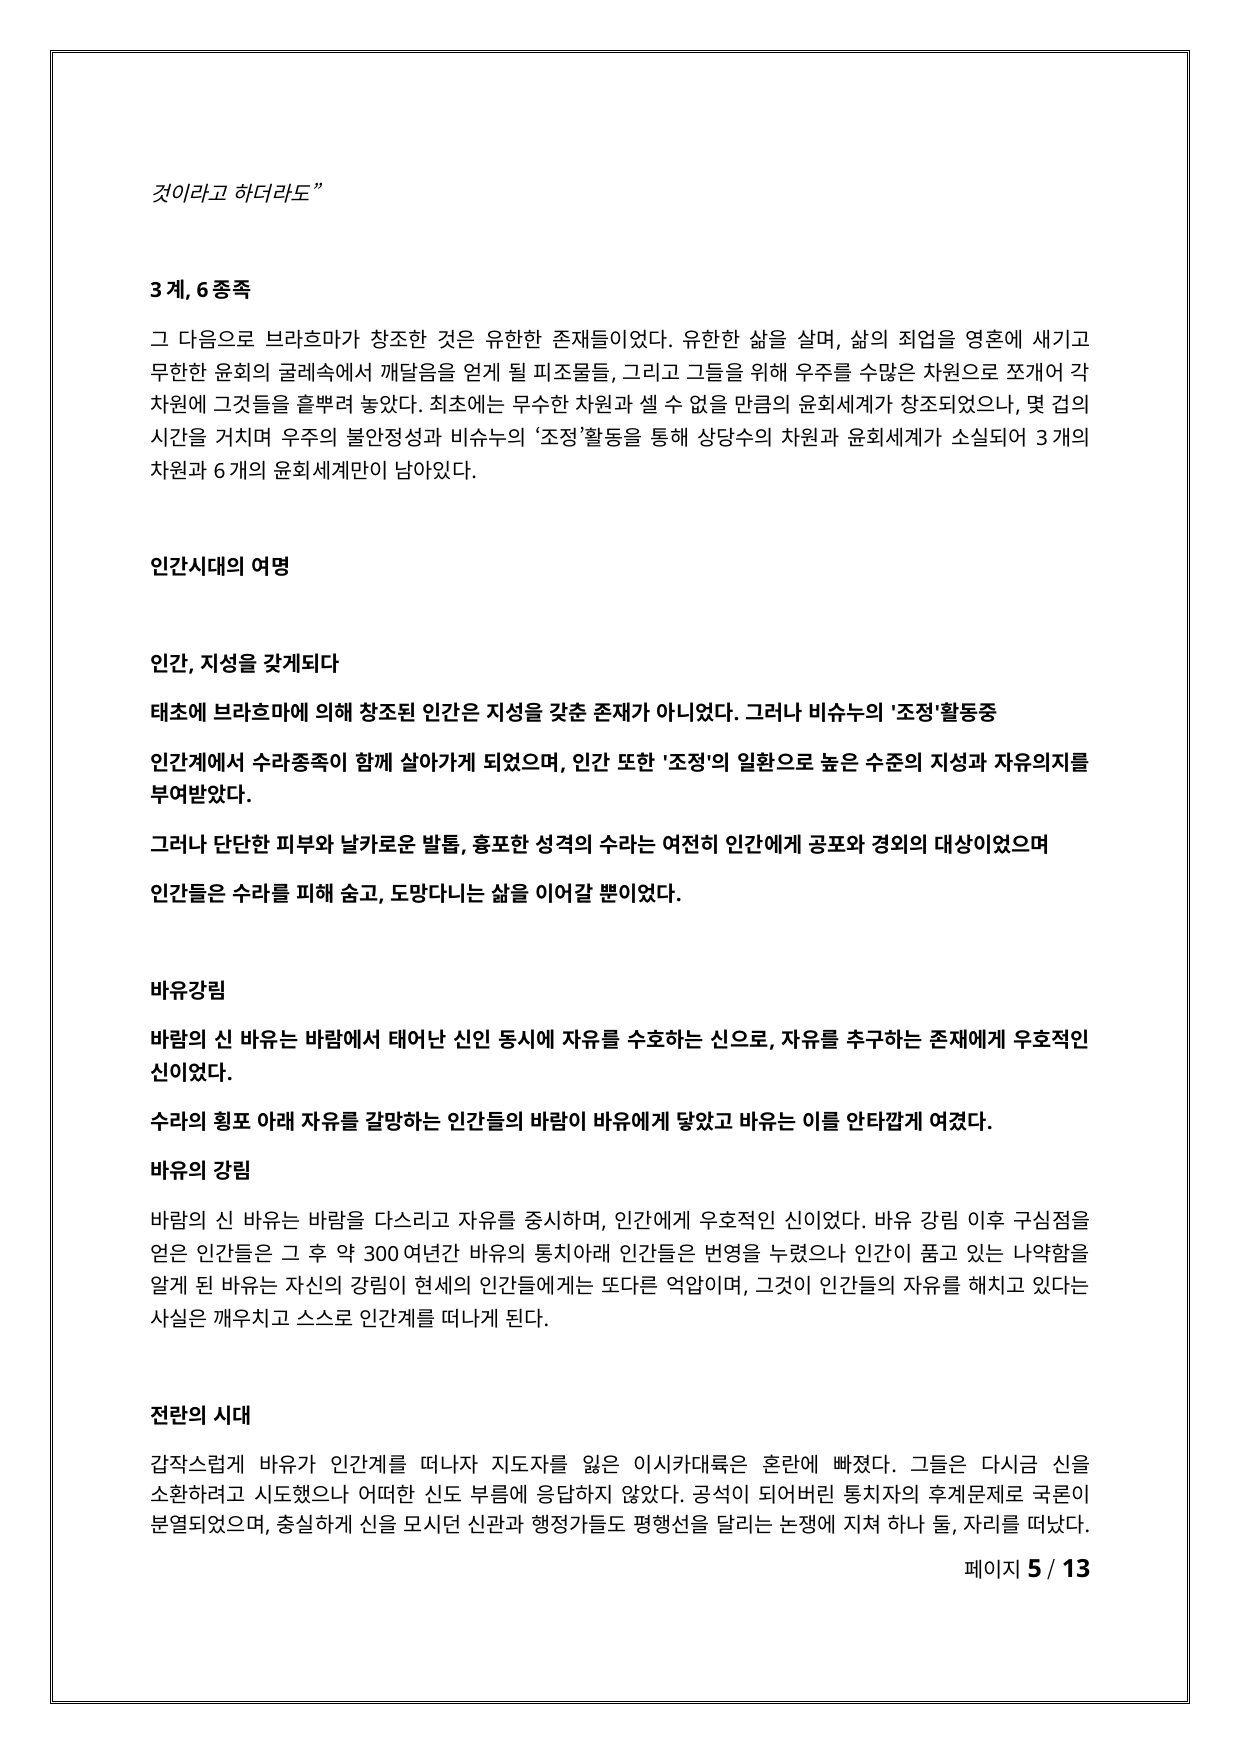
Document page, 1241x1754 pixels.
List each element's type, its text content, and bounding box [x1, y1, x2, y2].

text 바유의 강림 [150, 1155, 1090, 1185]
text 수라의 횡포 아래 자유를 갈망하는 인간들의 바람이 바유에게 닿았고 바유는 이를 안타깝게 여겼다. [150, 1105, 1090, 1136]
text 그 다음으로 브라흐마가 창조한 것은 유한한 존재들이었다. 유한한 삶을 살며, 삶의 죄업을 영혼에 새기고 무한한 윤회의 굴레속에서 깨달음을 얻게 될 피조물들, 그리고 그들을 위해 우주를 수많은 차원으로 쪼개어 각 차원에 그것들을 흩뿌려 놓았다. 최초에는 무수한 차원과 셀 수 없을 만큼의 윤회세계가 창조되었으나, 몇 겁의 시간을 거치며 우주의 불안정성과 비슈누의 ‘조정’활동을 통해 상당수의 차원과 윤회세계가 소실되어 3개의 차원과 6개의 윤회세계만이 남아있다. [150, 323, 1090, 484]
text 바람의 신 바유는 바람에서 태어난 신인 동시에 자유를 수호하는 신으로, 자유를 추구하는 존재에게 우호적인 신이었다. [150, 1023, 1090, 1086]
text 그러나 단단한 피부와 날카로운 발톱, 흉포한 성격의 수라는 여전히 인간에게 공포와 경외의 대상이었으며 [150, 828, 1090, 858]
text 인간시대의 여명 [150, 551, 1090, 581]
text 인간, 지성을 갖게되다 [150, 647, 1090, 677]
text 바유강림 [150, 974, 1090, 1004]
text 태초에 브라흐마에 의해 창조된 인간은 지성을 갖춘 존재가 아니었다. 그러나 비슈누의 '조정'활동중 [150, 697, 1090, 727]
text 인간계에서 수라종족이 함께 살아가게 되었으며, 인간 또한 '조정'의 일환으로 높은 수준의 지성과 자유의지를 부여받았다. [150, 746, 1090, 809]
text 전란의 시대 [150, 1399, 1090, 1429]
text “이 우주가 너희들의 목적이며 수단이라면 전부 끝장내고 말리라 비록 그 길 또한 너희의 손안에 놀아나는 것이라고 하더라도” [150, 177, 1090, 207]
text 인간들은 수라를 피해 숨고, 도망다니는 삶을 이어갈 뿐이었다. [150, 877, 1090, 908]
text 바람의 신 바유는 바람을 다스리고 자유를 중시하며, 인간에게 우호적인 신이었다. 바유 강림 이후 구심점을 얻은 인간들은 그 후 약 300여년간 바유의 통치아래 인간들은 번영을 누렸으나 인간이 품고 있는 나약함을 알게 된 바유는 자신의 강림이 현세의 인간들에게는 또다른 억압이며, 그것이 인간들의 자유를 해치고 있다는 사실은 깨우치고 스스로 인간계를 떠나게 된다. [150, 1204, 1090, 1332]
text 3계, 6종족 [150, 274, 1090, 304]
